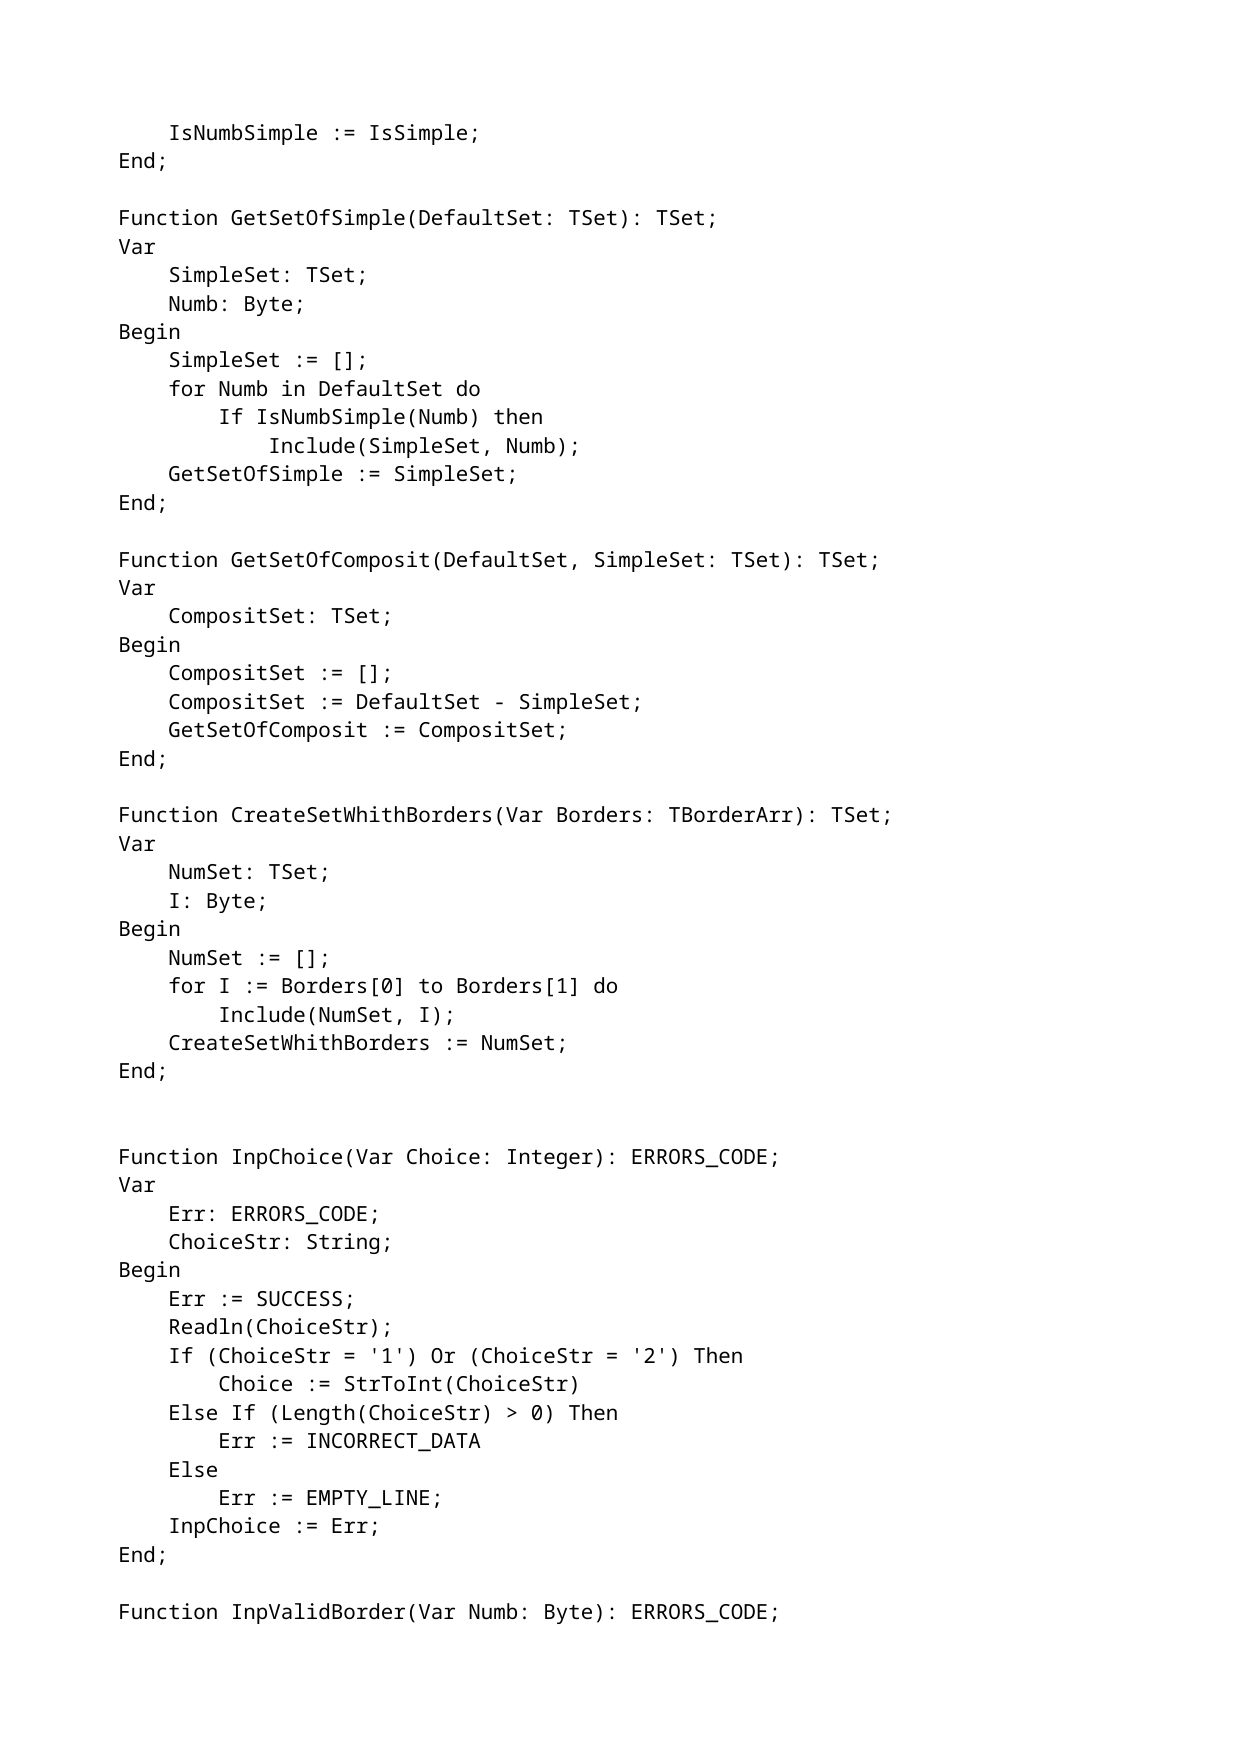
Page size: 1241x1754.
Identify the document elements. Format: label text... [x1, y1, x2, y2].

text Var [118, 232, 1122, 260]
text Numb: Byte; [118, 289, 1122, 317]
text Err := INCORRECT_DATA [118, 1426, 1122, 1455]
text Function GetSetOfComposit(DefaultSet, SimpleSet: TSet): TSet; [118, 545, 1122, 573]
text ChoiceStr: String; [118, 1227, 1122, 1256]
text End; [118, 1057, 1122, 1085]
text for Numb in DefaultSet do [118, 374, 1122, 402]
text GetSetOfSimple := SimpleSet; [118, 459, 1122, 488]
text CompositSet := []; [118, 658, 1122, 687]
text NumSet: TSet; [118, 857, 1122, 886]
text SimpleSet := []; [118, 346, 1122, 374]
text IsNumbSimple := IsSimple; [118, 118, 1122, 147]
text NumSet := []; [118, 943, 1122, 971]
text End; [118, 147, 1122, 175]
text If (ChoiceStr = '1') Or (ChoiceStr = '2') Then [118, 1341, 1122, 1369]
text End; [118, 744, 1122, 772]
text CompositSet: TSet; [118, 602, 1122, 630]
text InpChoice := Err; [118, 1512, 1122, 1540]
text Function GetSetOfSimple(DefaultSet: TSet): TSet; [118, 203, 1122, 232]
text Choice := StrToInt(ChoiceStr) [118, 1369, 1122, 1398]
text Err := SUCCESS; [118, 1284, 1122, 1312]
text Else [118, 1455, 1122, 1483]
text I: Byte; [118, 886, 1122, 914]
text for I := Borders[0] to Borders[1] do [118, 971, 1122, 1000]
text Function CreateSetWhithBorders(Var Borders: TBorderArr): TSet; [118, 801, 1122, 829]
text Err: ERRORS_CODE; [118, 1199, 1122, 1227]
text End; [118, 488, 1122, 516]
text Begin [118, 630, 1122, 658]
text Function InpChoice(Var Choice: Integer): ERRORS_CODE; [118, 1142, 1122, 1170]
text CreateSetWhithBorders := NumSet; [118, 1028, 1122, 1057]
text Readln(ChoiceStr); [118, 1312, 1122, 1341]
text End; [118, 1540, 1122, 1568]
text Begin [118, 914, 1122, 943]
text Var [118, 573, 1122, 602]
text Var [118, 829, 1122, 857]
text If IsNumbSimple(Numb) then [118, 402, 1122, 431]
text SimpleSet: TSet; [118, 260, 1122, 289]
text GetSetOfComposit := CompositSet; [118, 715, 1122, 744]
text Var [118, 1170, 1122, 1199]
text Err := EMPTY_LINE; [118, 1483, 1122, 1512]
text Else If (Length(ChoiceStr) > 0) Then [118, 1398, 1122, 1426]
text Begin [118, 1256, 1122, 1284]
text CompositSet := DefaultSet - SimpleSet; [118, 687, 1122, 715]
text Begin [118, 317, 1122, 346]
text Function InpValidBorder(Var Numb: Byte): ERRORS_CODE; [118, 1597, 1122, 1625]
text Include(NumSet, I); [118, 1000, 1122, 1028]
text Include(SimpleSet, Numb); [118, 431, 1122, 459]
